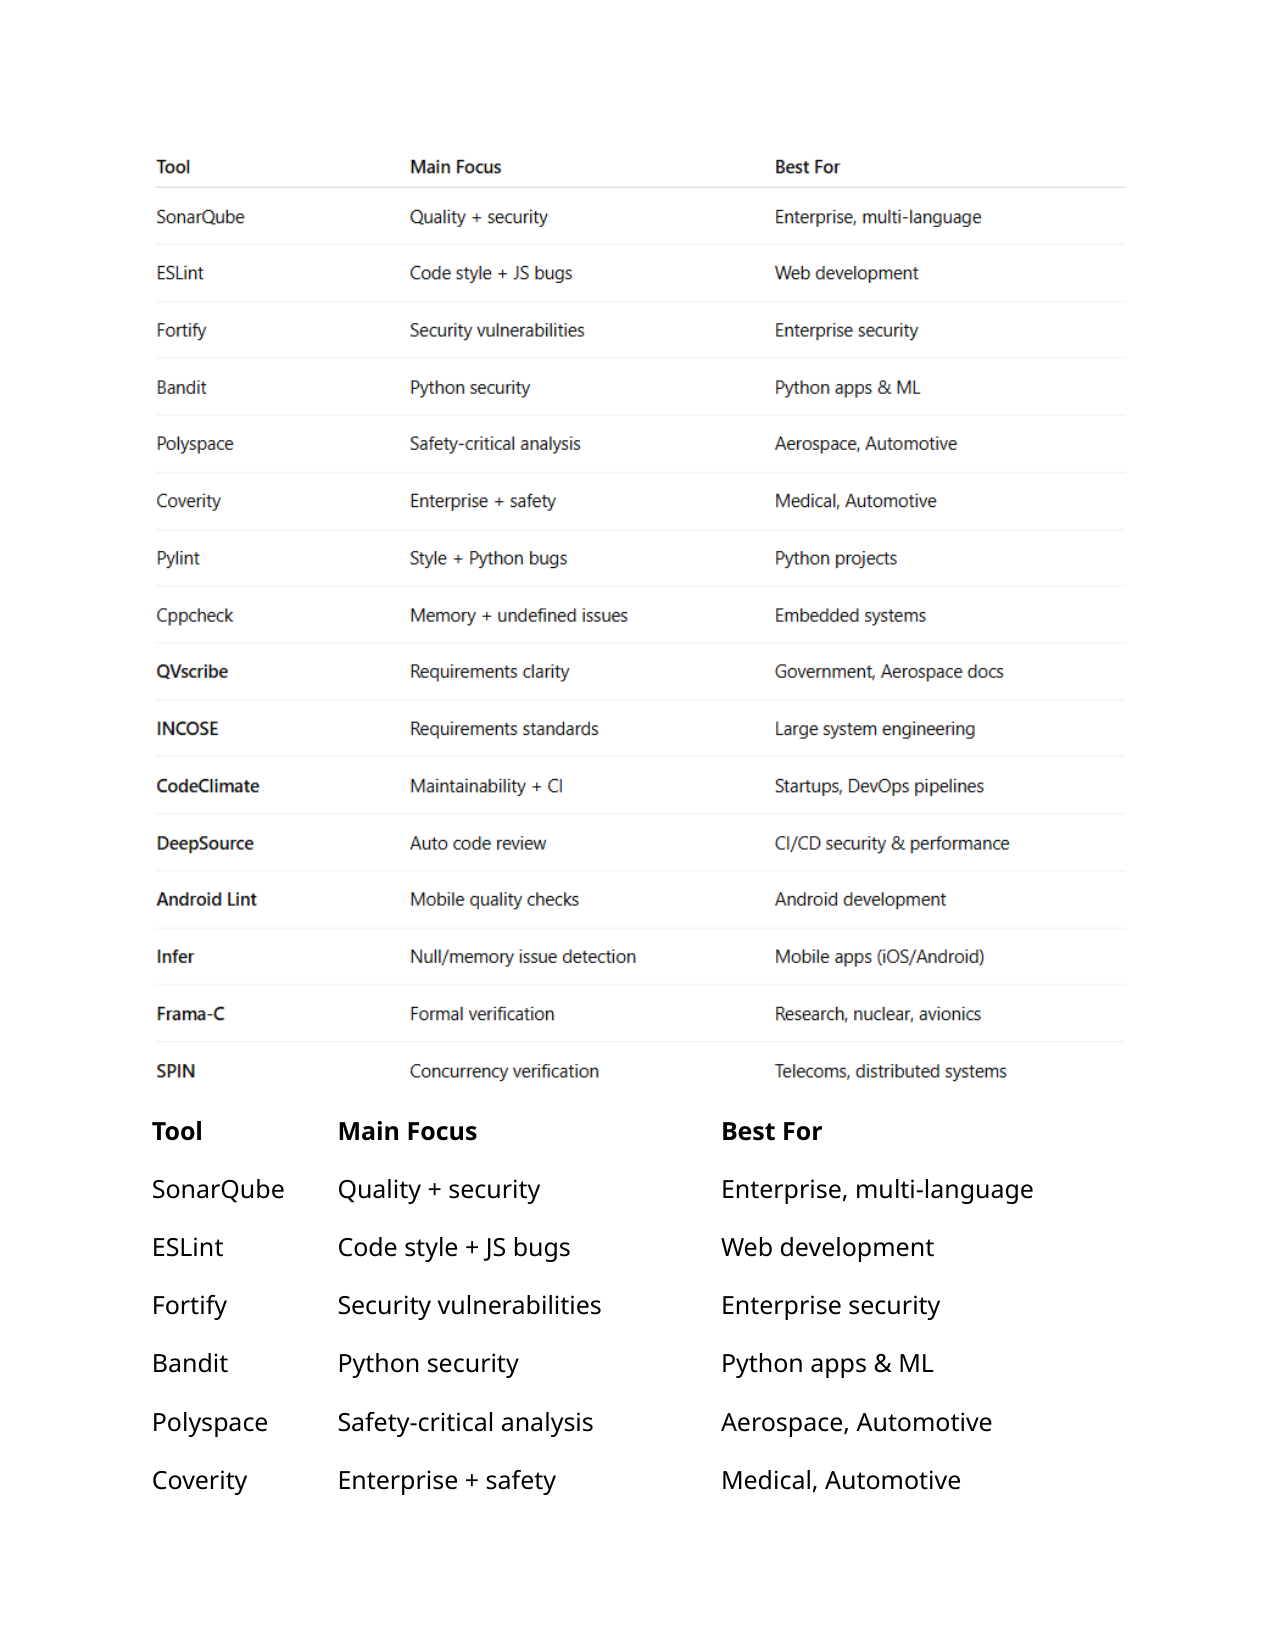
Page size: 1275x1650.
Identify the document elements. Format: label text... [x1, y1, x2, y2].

table_cell Web development [719, 1228, 1125, 1286]
table_cell Coverity [150, 1461, 336, 1498]
table_cell Fortify [150, 1286, 336, 1344]
table_cell Code style + JS bugs [336, 1228, 719, 1286]
table_cell Enterprise + safety [336, 1461, 719, 1498]
table_cell Enterprise, multi-language [719, 1170, 1125, 1228]
table_cell Safety-critical analysis [336, 1403, 719, 1461]
table_cell Python security [336, 1345, 719, 1403]
table_cell Security vulnerabilities [336, 1286, 719, 1344]
table_header Main Focus [336, 1112, 719, 1170]
table_cell SonarQube [150, 1170, 336, 1228]
table_cell Quality + security [336, 1170, 719, 1228]
table_cell ESLint [150, 1228, 336, 1286]
table_cell Python apps & ML [719, 1345, 1125, 1403]
table_cell Medical, Automotive [719, 1461, 1125, 1498]
table_cell Polyspace [150, 1403, 336, 1461]
table_cell Bandit [150, 1345, 336, 1403]
picture [150, 150, 1125, 1091]
table_header Best For [719, 1112, 1125, 1170]
table_cell Aerospace, Automotive [719, 1403, 1125, 1461]
table_cell Enterprise security [719, 1286, 1125, 1344]
table_header Tool [150, 1112, 336, 1170]
